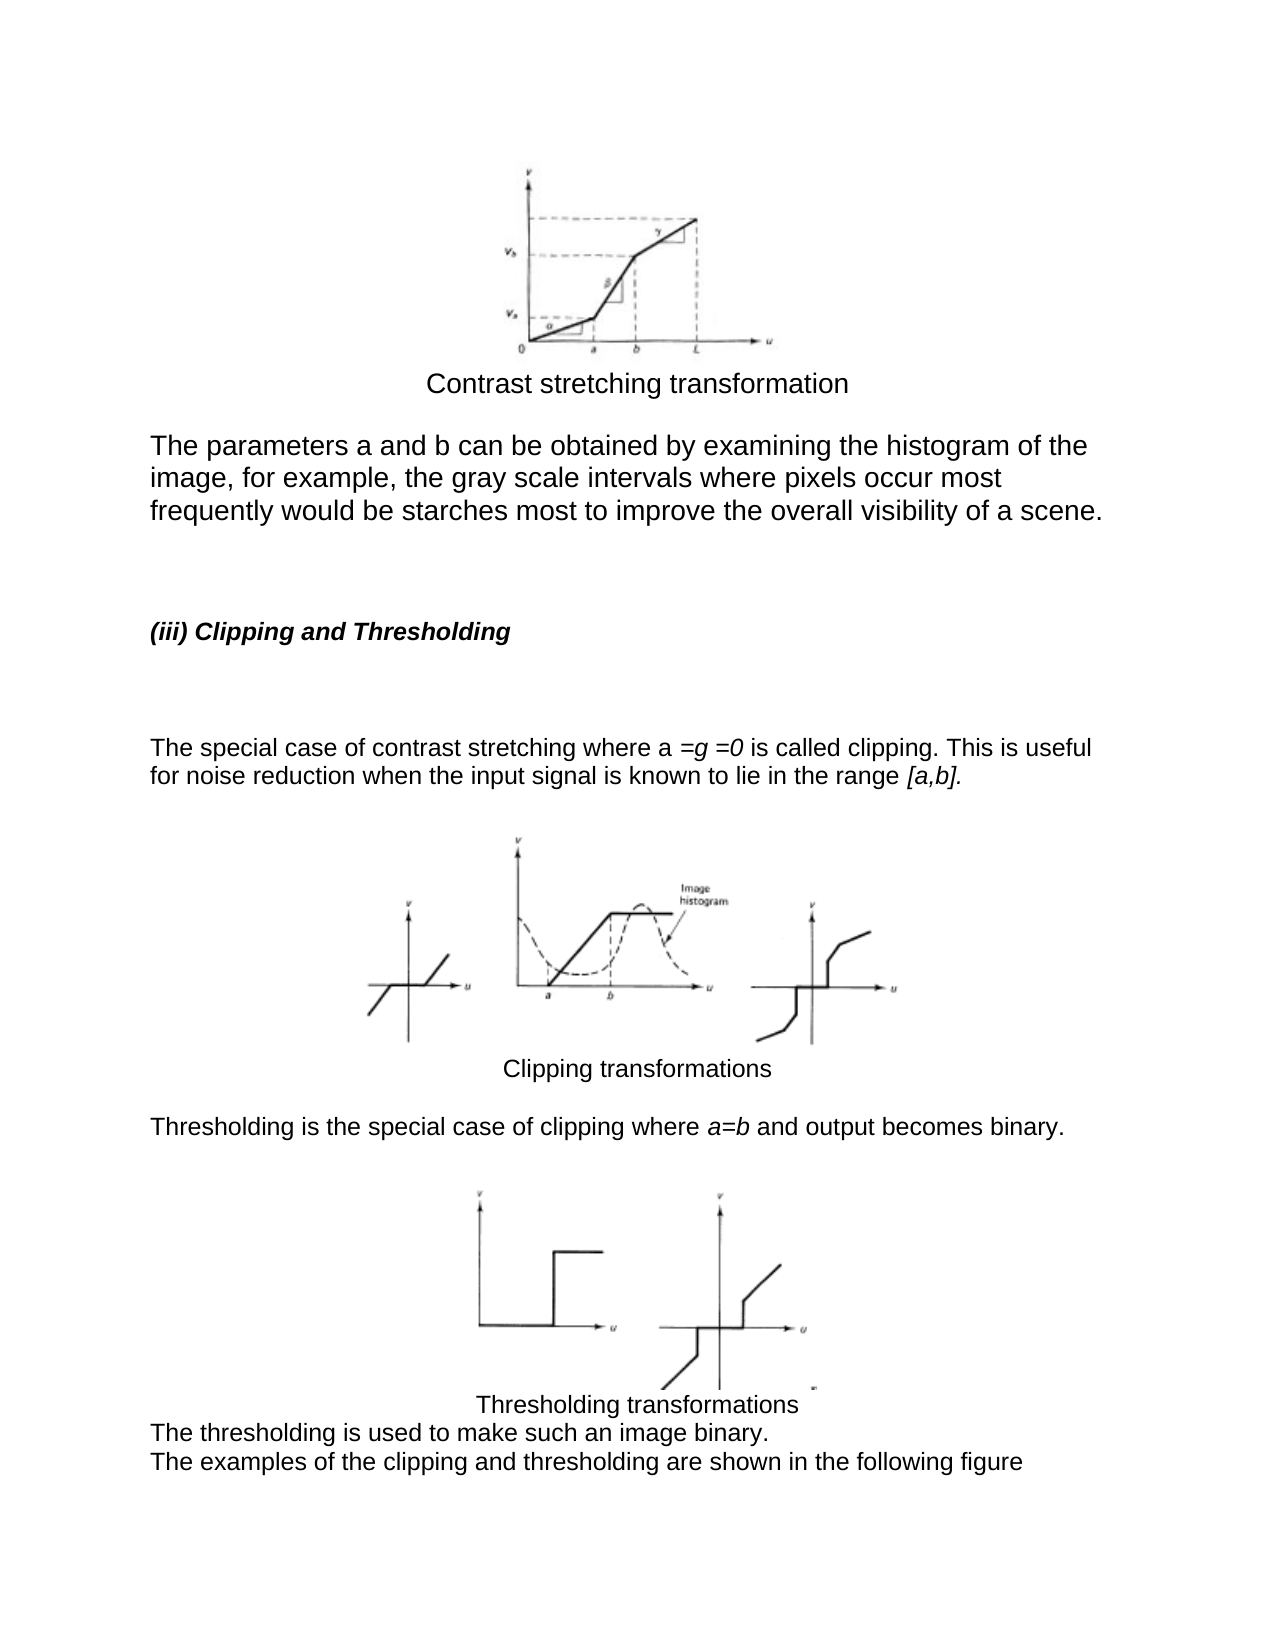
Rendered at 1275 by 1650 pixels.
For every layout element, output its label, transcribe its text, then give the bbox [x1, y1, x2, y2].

text Thresholding transformations [150, 1390, 1125, 1418]
text The examples of the clipping and thresholding are shown in the following figure [150, 1447, 1125, 1476]
text Thresholding is the special case of clipping where a=b and output becomes binary. [150, 1111, 1125, 1140]
text The parameters a and b can be obtained by examining the histogram of the image, for example, the gray scale intervals where pixels occur most frequently would be starches most to improve the overall visibility of a scene. [150, 429, 1125, 526]
text The thresholding is used to make such an image binary. [150, 1418, 1125, 1447]
picture [491, 150, 784, 368]
text Contrast stretching transformation [150, 367, 1125, 399]
text The special case of contrast stretching where a =g =0 is called clipping. This is useful for noise reduction when the input signal is known to lie in the range [a,b]. [150, 732, 1125, 790]
text Clipping transformations [150, 1053, 1125, 1082]
text (iii) Clipping and Thresholding [150, 617, 1125, 645]
picture [358, 819, 917, 1054]
picture [457, 1169, 818, 1390]
